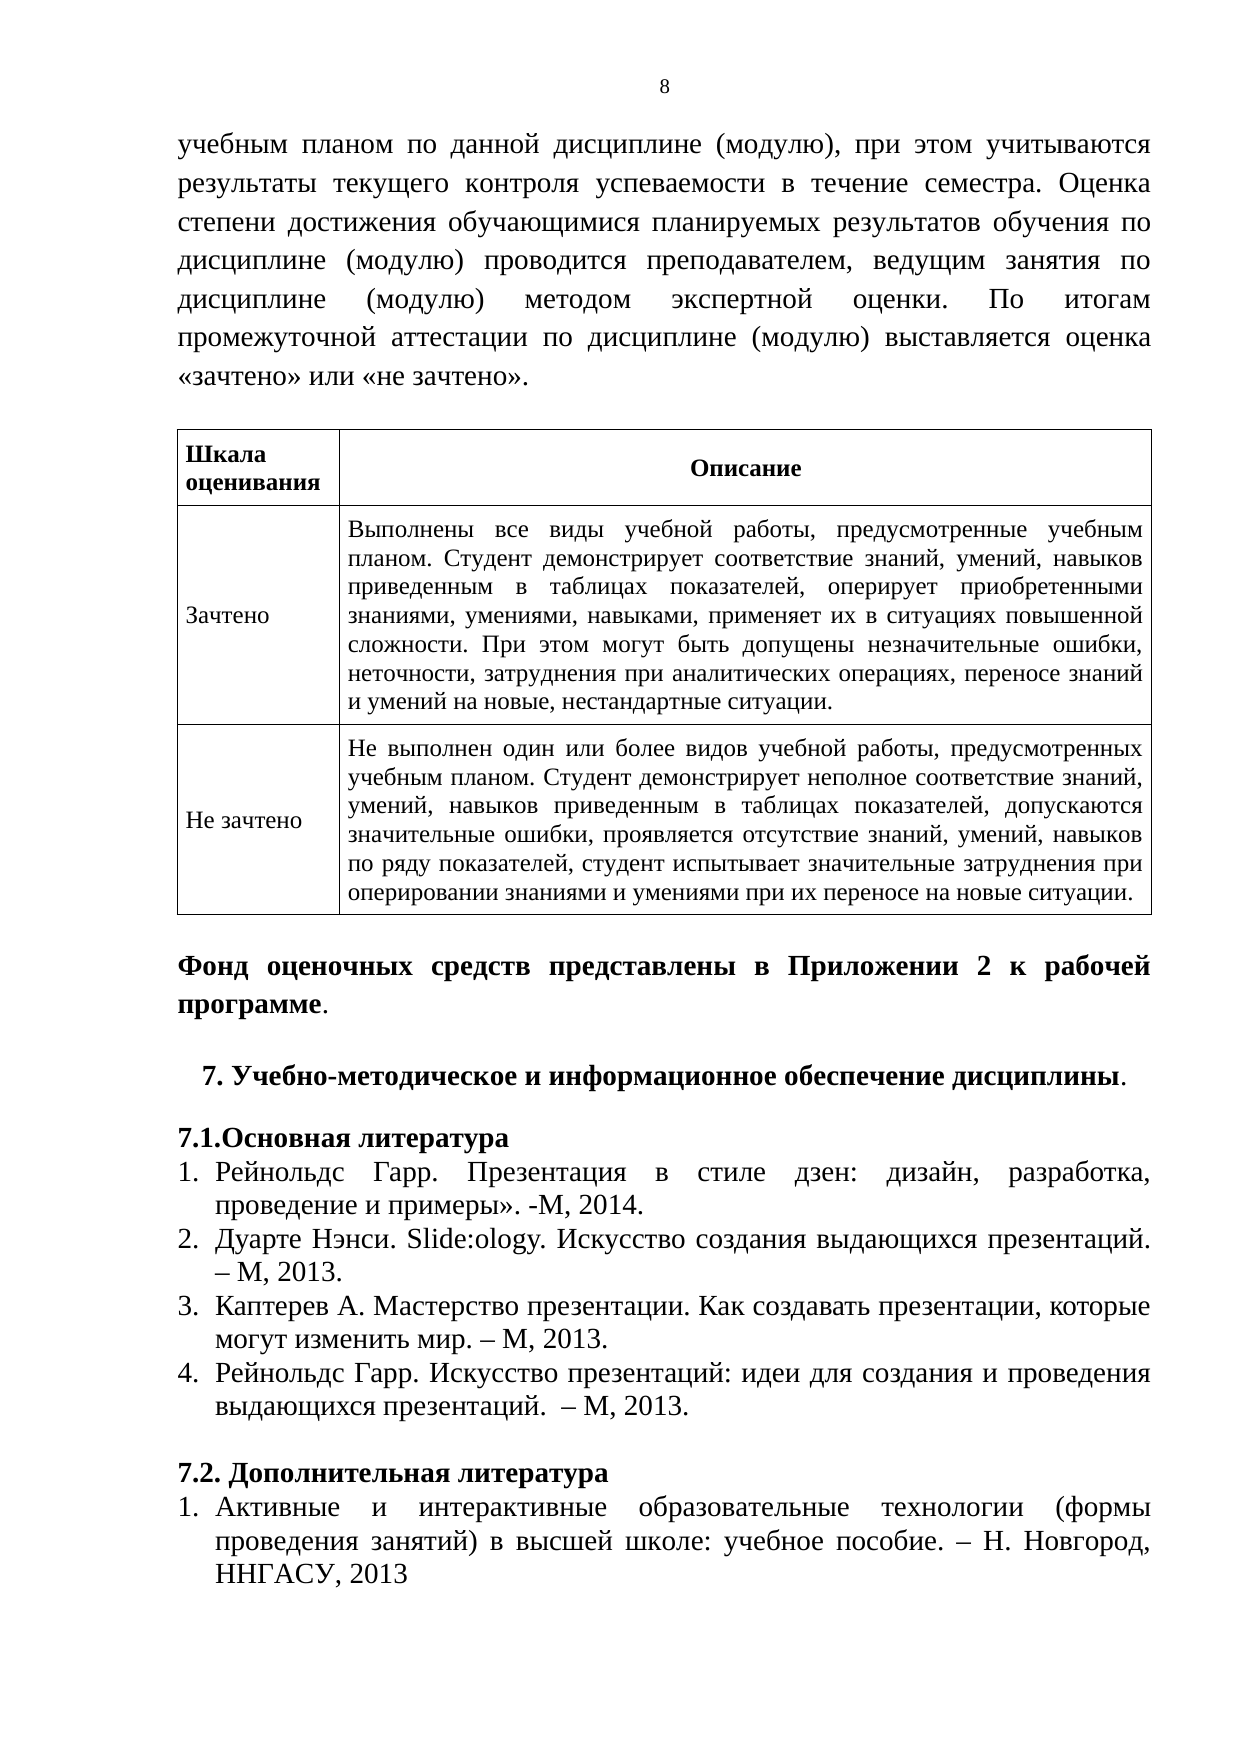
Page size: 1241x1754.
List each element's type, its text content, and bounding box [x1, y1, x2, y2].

subtitle Рейнольдс Гарр. Искусство презентаций: идеи для создания и проведения выдающихся презентаций. – М, 2013. [177, 1355, 1152, 1422]
subtitle Рейнольдс Гарр. Презентация в стиле дзен: дизайн, разработка, проведение и примеры». -М, 2014. [177, 1154, 1152, 1221]
text 7.1.Основная литература [177, 1120, 1152, 1154]
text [177, 127, 1152, 391]
list Активные и интерактивные образовательные технологии (формы проведения занятий) в высшей школе: учебное пособие. – Н. Новгород, ННГАСУ, 2013 [177, 1489, 1152, 1590]
table_cell Не выполнен один или более видов учебной работы, предусмотренных учебным планом. Студент демонстрирует неполное соответствие знаний, умений, навыков приведенным в таблицах показателей, допускаются значительные ошибки, проявляется отсутствие знаний, умений, навыков по ряду показателей, студент испытывает значительные затруднения при оперировании знаниями и умениями при их переносе на новые ситуации. [340, 725, 1151, 914]
text 7. Учебно-методическое и информационное обеспечение дисциплины. [177, 1058, 1152, 1091]
text 7.2. Дополнительная литература [177, 1456, 1152, 1489]
table_cell Зачтено [178, 506, 339, 723]
table_header Шкала оценивания [178, 430, 339, 504]
table_cell Выполнены все виды учебной работы, предусмотренные учебным планом. Студент демонстрирует соответствие знаний, умений, навыков приведенным в таблицах показателей, оперирует приобретенными знаниями, умениями, навыками, применяет их в ситуациях повышенной сложности. При этом могут быть допущены незначительные ошибки, неточности, затруднения при аналитических операциях, переносе знаний и умений на новые, нестандартные ситуации. [340, 506, 1151, 723]
subtitle Дуарте Нэнси. Slide:ology. Искусство создания выдающихся презентаций. – М, 2013. [177, 1221, 1152, 1288]
subtitle Каптерев А. Мастерство презентации. Как создавать презентации, которые могут изменить мир. – М, 2013. [177, 1288, 1152, 1355]
table_header Описание [340, 430, 1151, 504]
text Фонд оценочных средств представлены в Приложении 2 к рабочей программе. [177, 948, 1152, 1020]
table_cell Не зачтено [178, 725, 339, 914]
